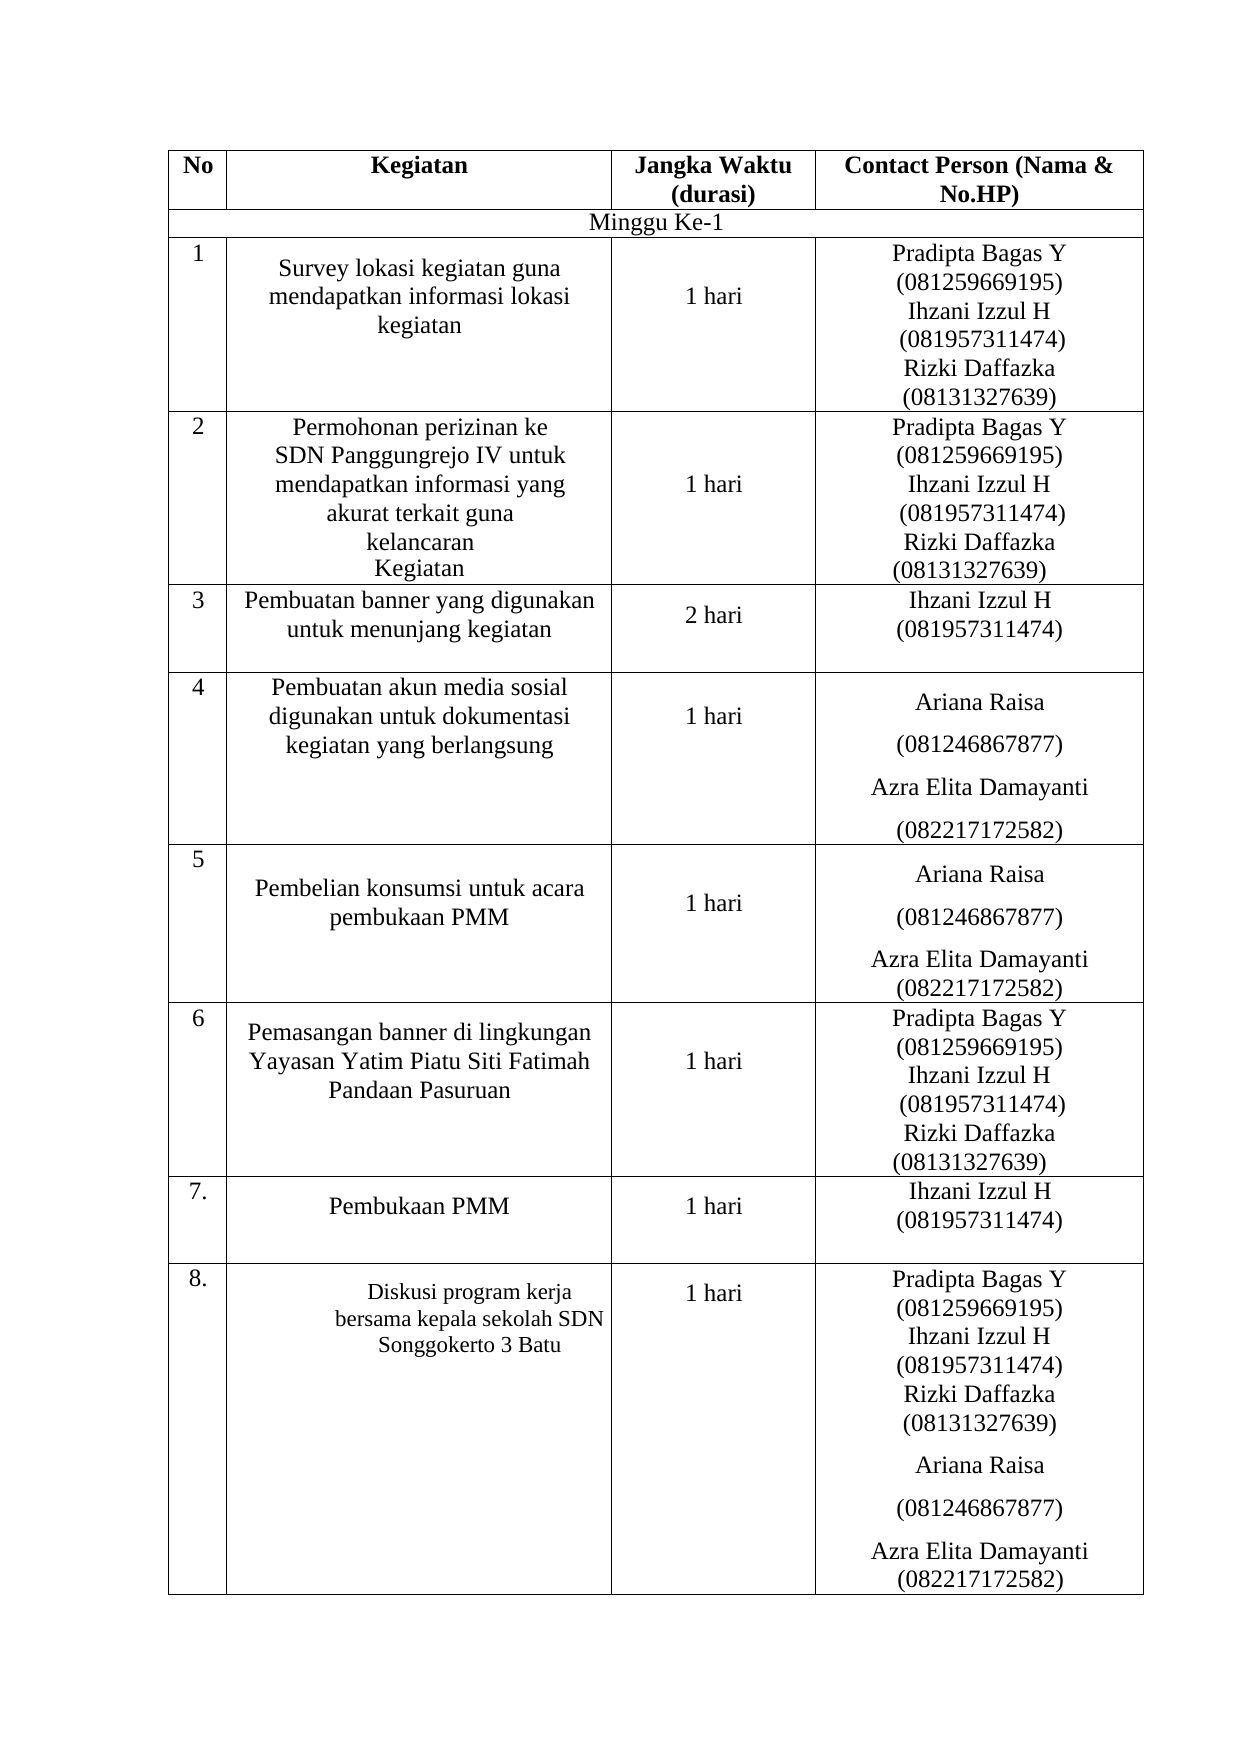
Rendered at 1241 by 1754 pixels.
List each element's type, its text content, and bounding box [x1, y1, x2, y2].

table_cell 4 [169, 673, 226, 844]
table_cell 1 hari [612, 1177, 815, 1263]
table_cell 2 [169, 412, 226, 584]
table_cell 7. [169, 1177, 226, 1263]
table_cell Ariana Raisa (081246867877) Azra Elita Damayanti (082217172582) [816, 845, 1143, 1002]
table_cell Survey lokasi kegiatan guna mendapatkan informasi lokasi kegiatan [227, 238, 611, 411]
table_cell 1 hari [612, 1264, 815, 1594]
table_cell 1 hari [612, 238, 815, 411]
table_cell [816, 1264, 1143, 1594]
table_cell Pradipta Bagas Y (081259669195) Ihzani Izzul H (081957311474) Rizki Daffazka (08131327639) [816, 1003, 1143, 1176]
table_header No [169, 151, 226, 208]
table_cell Pemasangan banner di lingkungan Yayasan Yatim Piatu Siti Fatimah Pandaan Pasuruan [227, 1003, 611, 1176]
table_header Kegiatan [227, 151, 611, 208]
table_cell Pembelian konsumsi untuk acara pembukaan PMM [227, 845, 611, 1002]
table_cell 2 hari [612, 585, 815, 672]
table_cell Ihzani Izzul H (081957311474) [816, 585, 1143, 672]
table_cell 8. [169, 1264, 226, 1594]
table_header Contact Person (Nama & No.HP) [816, 151, 1143, 208]
table_cell 1 hari [612, 1003, 815, 1176]
table_cell Ihzani Izzul H (081957311474) [816, 1177, 1143, 1263]
table_cell Pradipta Bagas Y (081259669195) Ihzani Izzul H (081957311474) Rizki Daffazka (08131327639) [816, 238, 1143, 411]
table_cell Diskusi program kerja bersama kepala sekolah SDN Songgokerto 3 Batu [227, 1264, 611, 1594]
table_cell 5 [169, 845, 226, 1002]
table_cell 1 hari [612, 845, 815, 1002]
table_cell 1 hari [612, 412, 815, 584]
table_cell 1 [169, 238, 226, 411]
table_cell Permohonan perizinan ke SDN Panggungrejo IV untuk mendapatkan informasi yang akurat terkait guna kelancaran Kegiatan [227, 412, 611, 584]
table_cell 3 [169, 585, 226, 672]
table_cell Ariana Raisa (081246867877) Azra Elita Damayanti (082217172582) [816, 673, 1143, 844]
table_cell Pembuatan banner yang digunakan untuk menunjang kegiatan [227, 585, 611, 672]
table_cell 1 hari [612, 673, 815, 844]
table_cell Pradipta Bagas Y (081259669195) Ihzani Izzul H (081957311474) Rizki Daffazka (08131327639) [816, 412, 1143, 584]
table_header Jangka Waktu (durasi) [612, 151, 815, 208]
table_cell 6 [169, 1003, 226, 1176]
table_cell Pembuatan akun media sosial digunakan untuk dokumentasi kegiatan yang berlangsung [227, 673, 611, 844]
table_cell Minggu Ke-1 [169, 210, 1143, 237]
table_cell Pembukaan PMM [227, 1177, 611, 1263]
